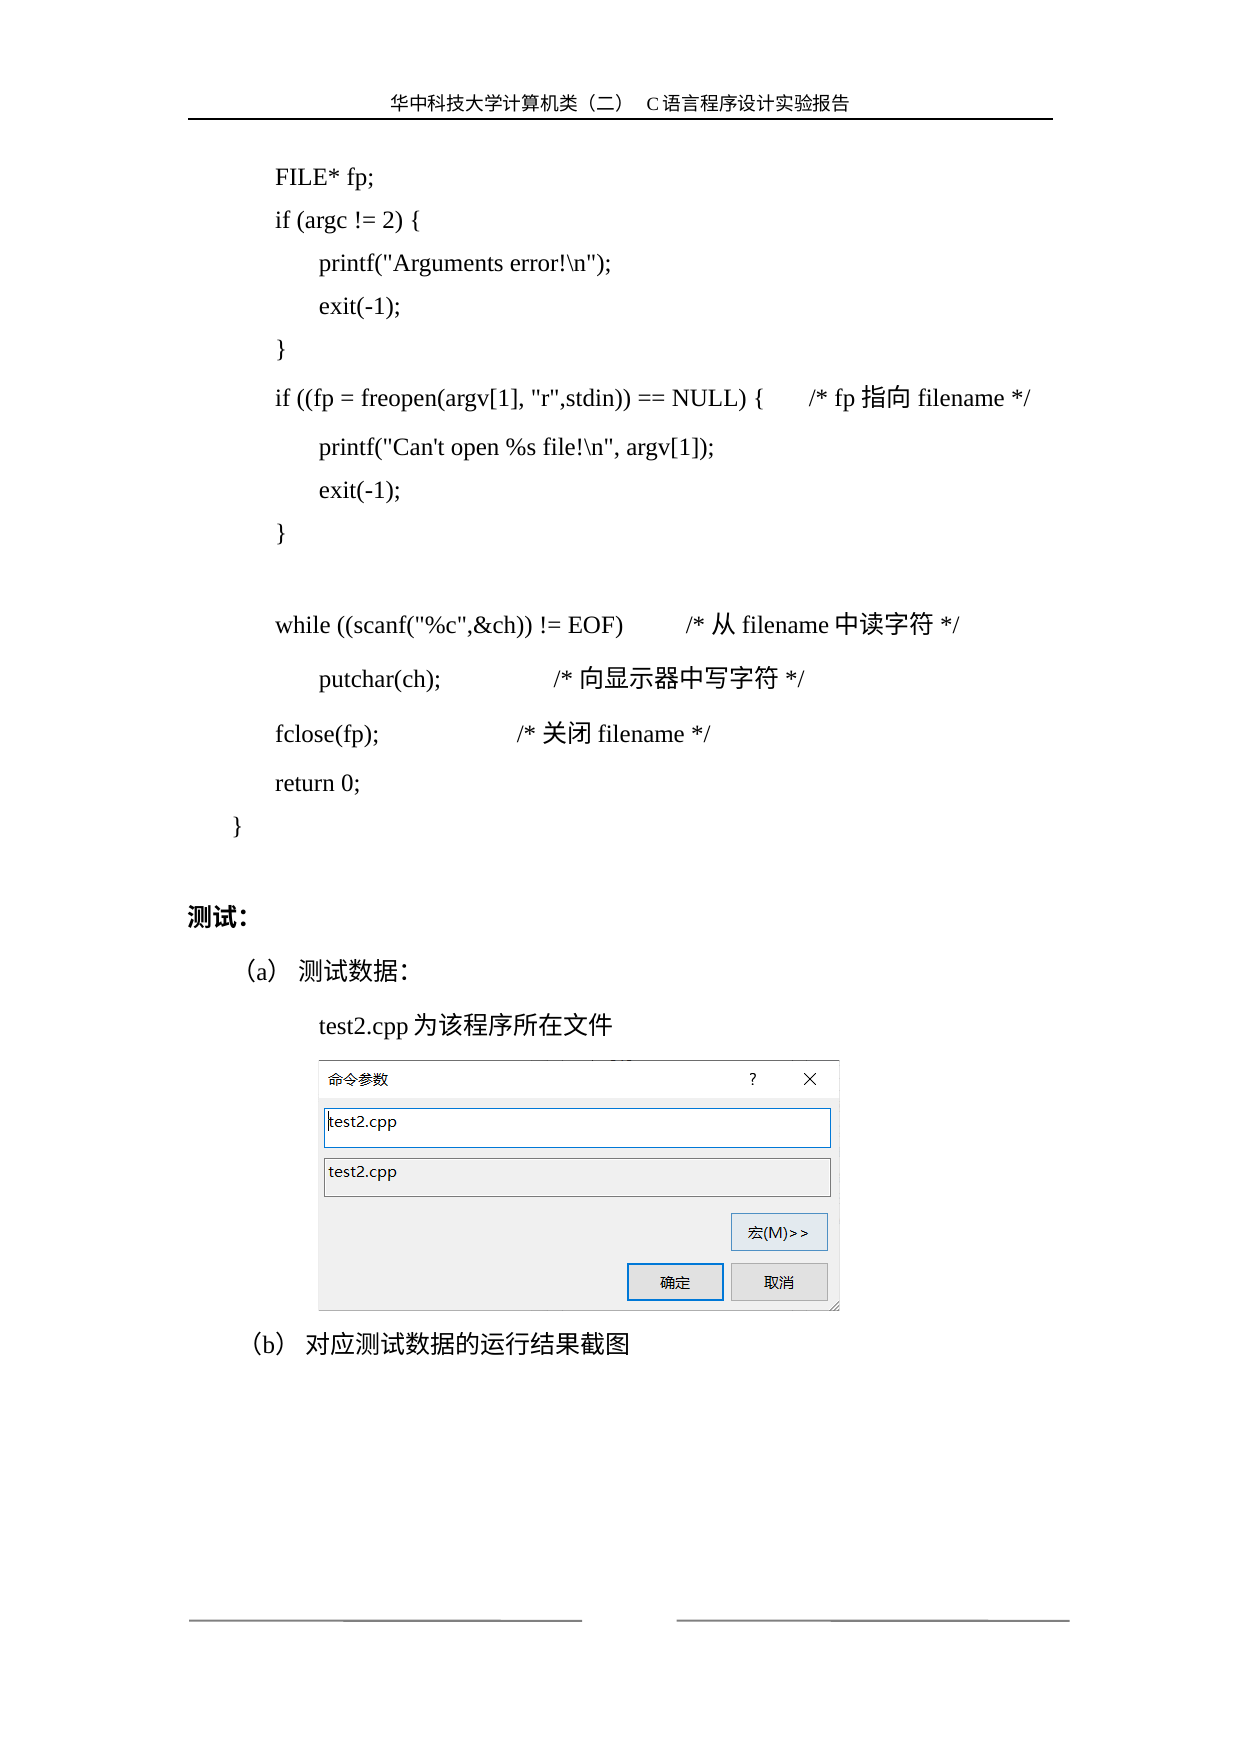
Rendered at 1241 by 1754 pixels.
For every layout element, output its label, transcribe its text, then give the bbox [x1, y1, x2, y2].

text if ((fp = freopen(argv[1], "r",stdin)) == NULL) { /* fp 指向 filename */ [231, 378, 1053, 414]
text printf("Arguments error!\n"); [231, 248, 1053, 277]
text putchar(ch); /* 向显示器中写字符 */ [231, 659, 1053, 695]
text FILE* fp; [231, 162, 1053, 191]
text exit(-1); [231, 475, 1053, 504]
picture [318, 1060, 840, 1311]
text fclose(fp); /* 关闭filename */ [231, 713, 1053, 749]
text test2.cpp为该程序所在文件 [187, 1006, 1053, 1042]
text printf("Can't open %s file!\n", argv[1]); [231, 432, 1053, 461]
text （a） 测试数据： [187, 951, 1053, 988]
text while ((scanf("%c",&ch)) != EOF) /* 从filename中读字符 */ [231, 604, 1053, 641]
text return 0; [231, 768, 1053, 796]
text 测试： [187, 897, 1053, 933]
text } [231, 334, 1053, 363]
text } [231, 811, 1053, 839]
text } [231, 518, 1053, 547]
text if (argc != 2) { [231, 205, 1053, 234]
text exit(-1); [231, 291, 1053, 320]
text （b） 对应测试数据的运行结果截图 [187, 1324, 1053, 1361]
